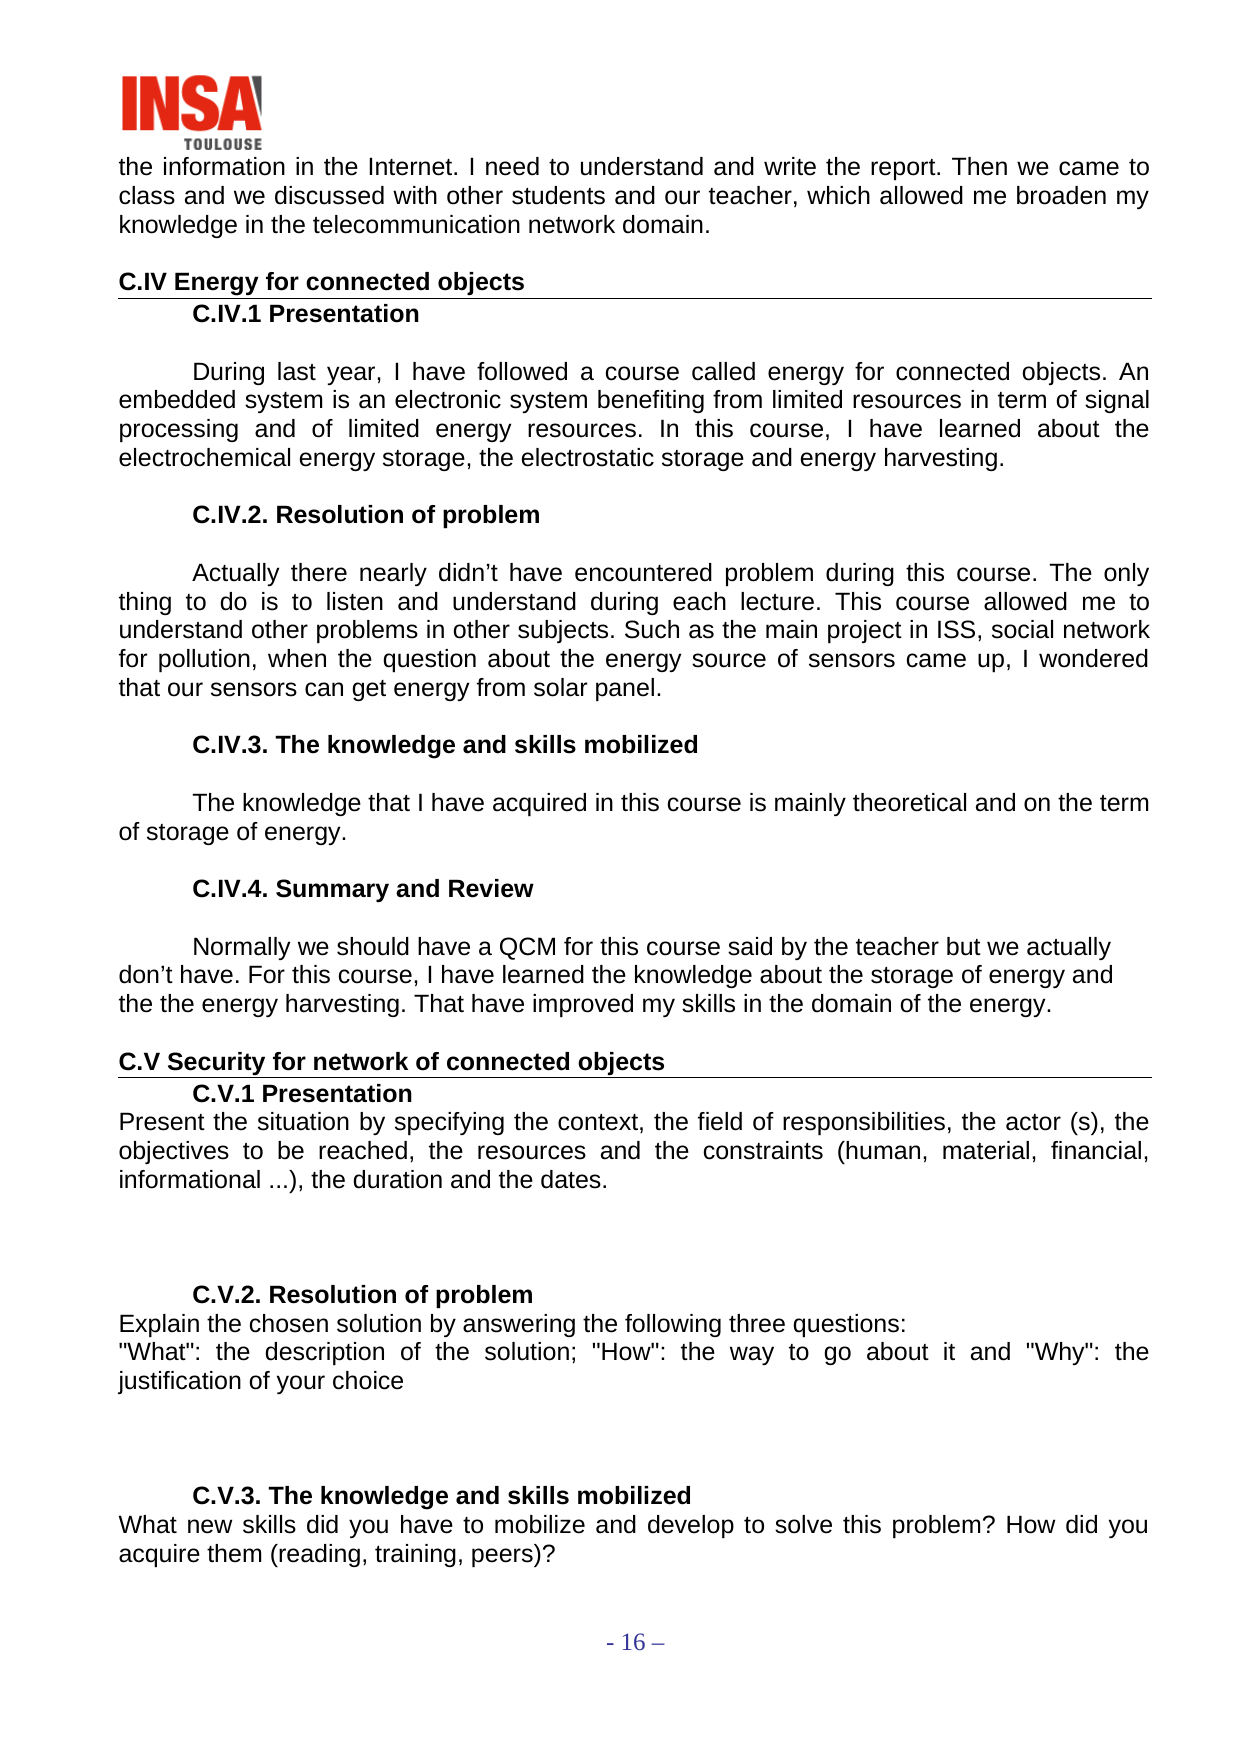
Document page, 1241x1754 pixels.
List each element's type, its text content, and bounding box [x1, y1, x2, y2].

text C.V.1 Presentation [192, 1078, 1152, 1107]
text "What": the description of the solution; "How": the way to go about it and "Why": the justification of your choice [118, 1337, 1152, 1395]
text Actually there nearly didn’t have encountered problem during this course. The only thing to do is to listen and understand during each lecture. This course allowed me to understand other problems in other subjects. Such as the main project in ISS, social network for pollution, when the question about the energy source of sensors came up, I wondered that our sensors can get energy from solar panel. [118, 558, 1152, 702]
text C.IV.2. Resolution of problem [192, 500, 1152, 529]
subtitle C.V Security for network of connected objects [118, 1047, 1152, 1077]
text Present the situation by specifying the context, the field of responsibilities, the actor (s), the objectives to be reached, the resources and the constraints (human, material, financial, informational ...), the duration and the dates. [118, 1107, 1152, 1193]
text C.IV.4. Summary and Review [192, 874, 1152, 903]
text C.V.3. The knowledge and skills mobilized [192, 1481, 1152, 1510]
text What new skills did you have to mobilize and develop to solve this problem? How did you acquire them (reading, training, peers)? [118, 1510, 1152, 1567]
text C.IV.3. The knowledge and skills mobilized [192, 730, 1152, 759]
text Explain the chosen solution by answering the following three questions: [118, 1308, 1152, 1337]
text C.IV.1 Presentation [192, 299, 1152, 328]
text C.V.2. Resolution of problem [192, 1280, 1152, 1308]
text During last year, I have followed a course called energy for connected objects. An embedded system is an electronic system benefiting from limited resources in term of signal processing and of limited energy resources. In this course, I have learned about the electrochemical energy storage, the electrostatic storage and energy harvesting. [118, 357, 1152, 472]
subtitle C.IV Energy for connected objects [118, 267, 1152, 298]
picture [118, 73, 265, 153]
text Normally we should have a QCM for this course said by the teacher but we actually don’t have. For this course, I have learned the knowledge about the storage of energy and the the energy harvesting. That have improved my skills in the domain of the energy. [118, 932, 1152, 1018]
text The knowledge that I have acquired in this course is mainly theoretical and on the term of storage of energy. [118, 788, 1152, 845]
